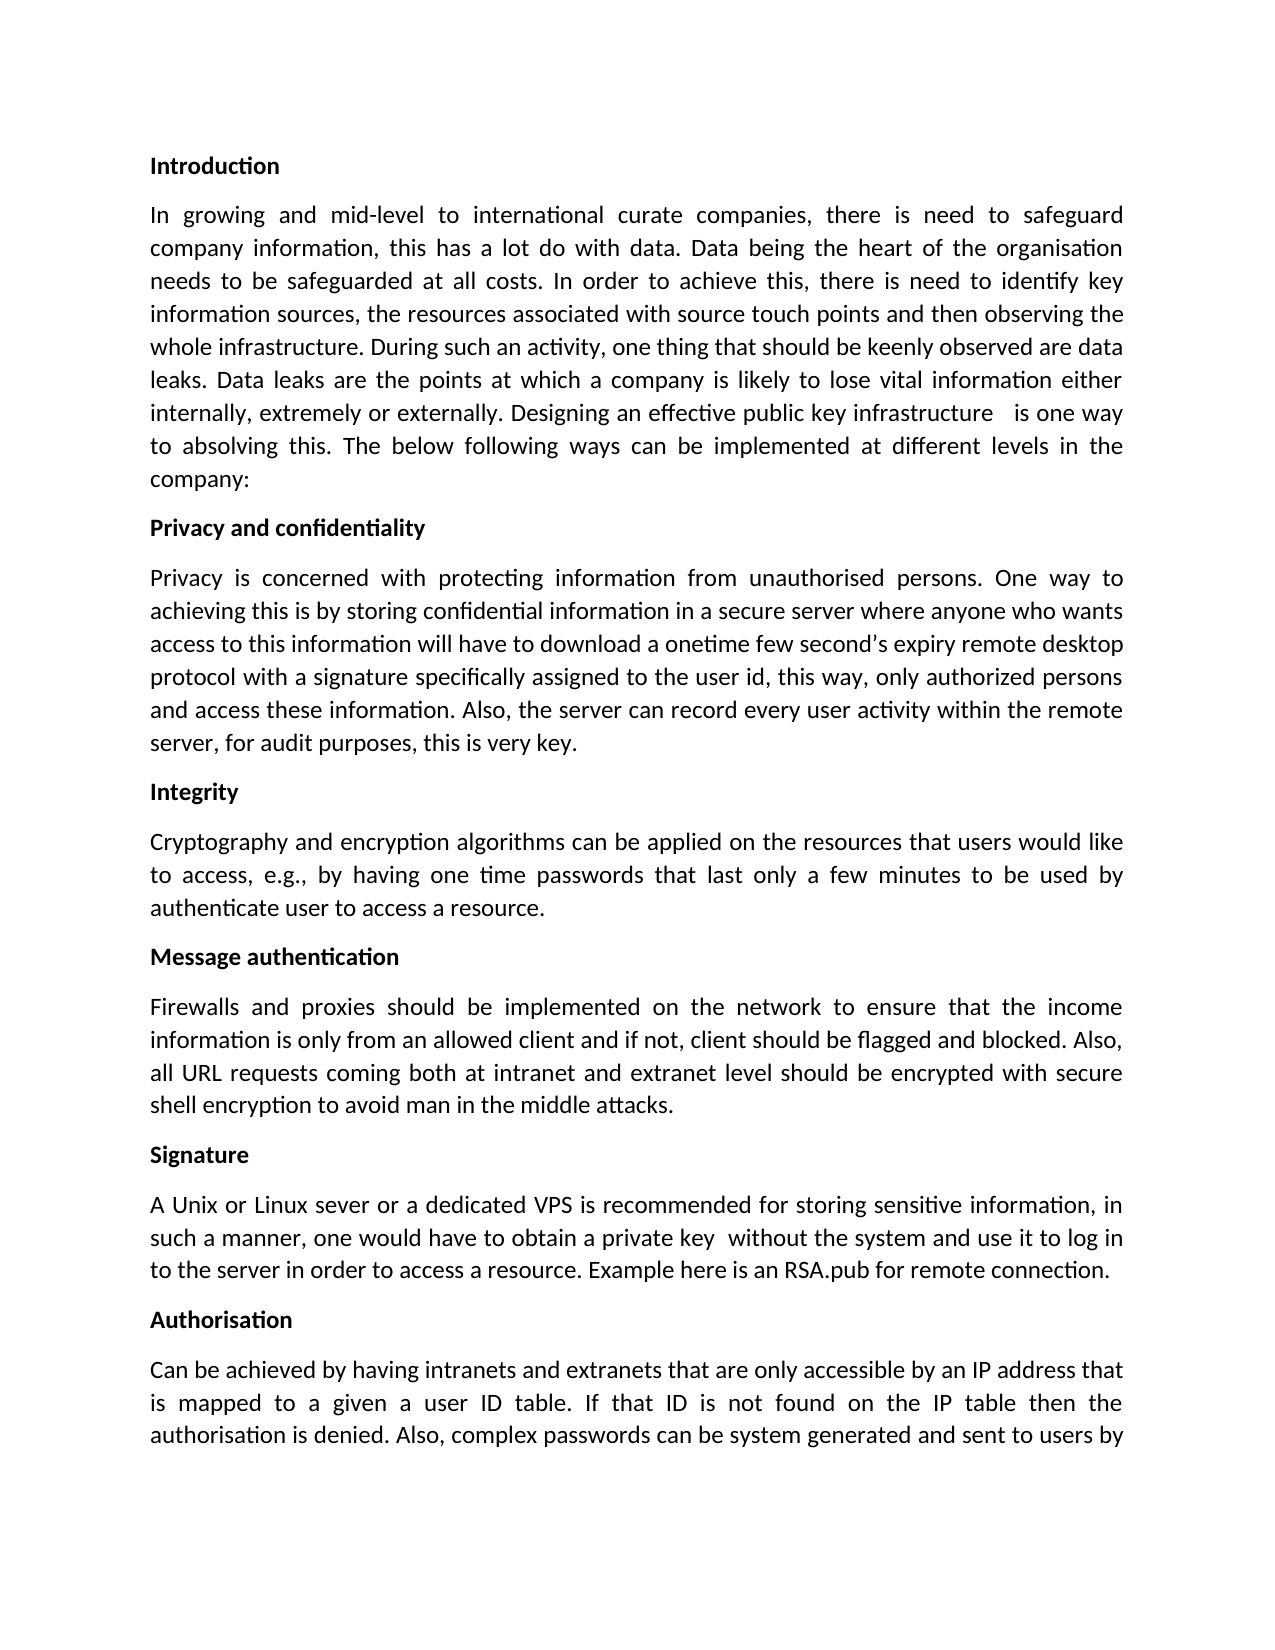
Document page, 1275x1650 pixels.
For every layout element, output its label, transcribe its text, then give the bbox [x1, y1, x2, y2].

text In growing and mid-level to international curate companies, there is need to safeguard company information, this has a lot do with data. Data being the heart of the organisation needs to be safeguarded at all costs. In order to achieve this, there is need to identify key information sources, the resources associated with source touch points and then observing the whole infrastructure. During such an activity, one thing that should be keenly observed are data leaks. Data leaks are the points at which a company is likely to lose vital information either internally, extremely or externally. Designing an effective public key infrastructure is one way to absolving this. The below following ways can be implemented at different levels in the company: [150, 199, 1125, 493]
text Integrity [150, 776, 1125, 807]
text Cryptography and encryption algorithms can be applied on the resources that users would like to access, e.g., by having one time passwords that last only a few minutes to be used by authenticate user to access a resource. [150, 826, 1125, 922]
text Privacy and confidentiality [150, 512, 1125, 543]
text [150, 1354, 1125, 1450]
text Introduction [150, 150, 1125, 181]
text A Unix or Linux sever or a dedicated VPS is recommended for storing sensitive information, in such a manner, one would have to obtain a private key without the system and use it to log in to the server in order to access a resource. Example here is an RSA.pub for remote connection. [150, 1189, 1125, 1285]
text Message authentication [150, 941, 1125, 972]
text Privacy is concerned with protecting information from unauthorised persons. One way to achieving this is by storing confidential information in a secure server where anyone who wants access to this information will have to download a onetime few second’s expiry remote desktop protocol with a signature specifically assigned to the user id, this way, only authorized persons and access these information. Also, the server can record every user activity within the remote server, for audit purposes, this is very key. [150, 562, 1125, 757]
text Authorisation [150, 1304, 1125, 1335]
text Firewalls and proxies should be implemented on the network to ensure that the income information is only from an allowed client and if not, client should be flagged and blocked. Also, all URL requests coming both at intranet and extranet level should be encrypted with secure shell encryption to avoid man in the middle attacks. [150, 991, 1125, 1120]
text Signature [150, 1139, 1125, 1170]
